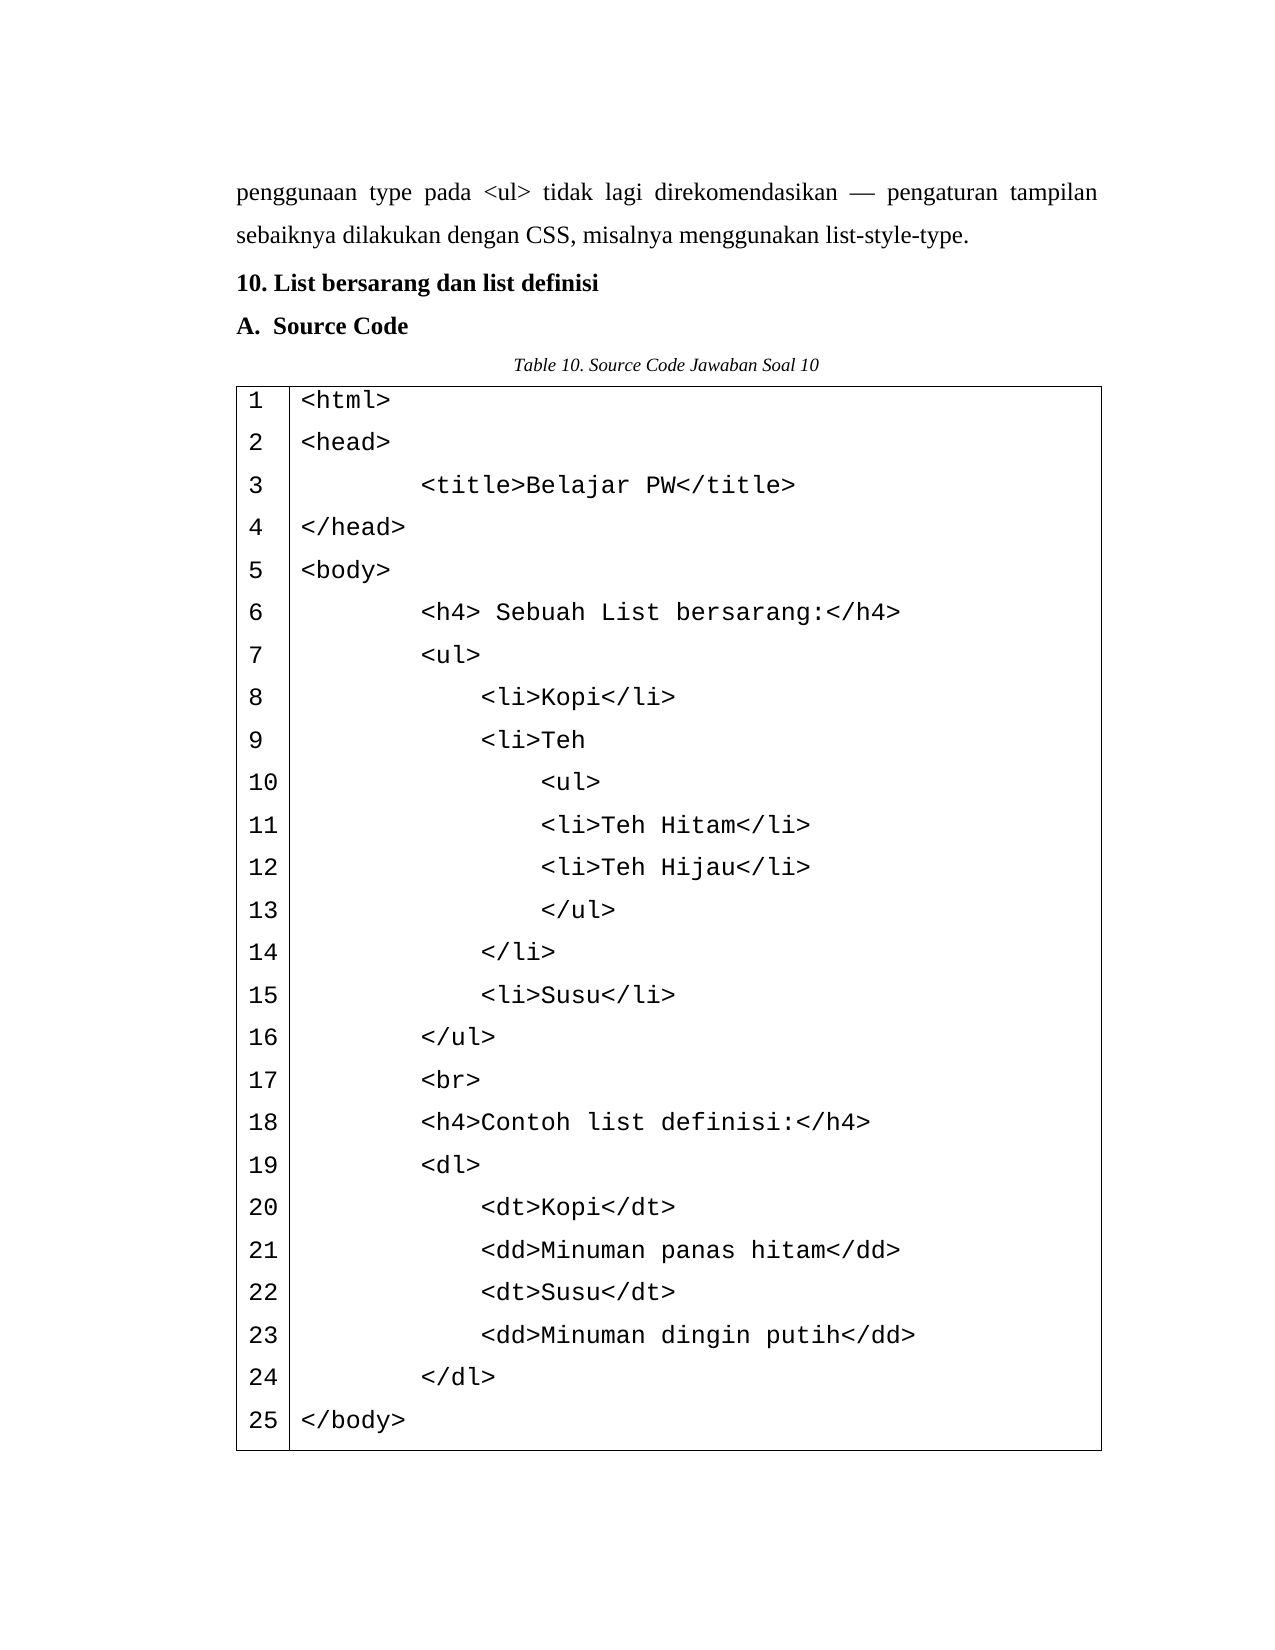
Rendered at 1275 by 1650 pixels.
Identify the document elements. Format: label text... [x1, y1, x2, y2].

subtitle List bersarang dan list definisi [236, 268, 1098, 296]
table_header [237, 387, 289, 1450]
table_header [290, 387, 1101, 1450]
subtitle A. Source Code [236, 311, 1098, 339]
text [236, 177, 1098, 249]
